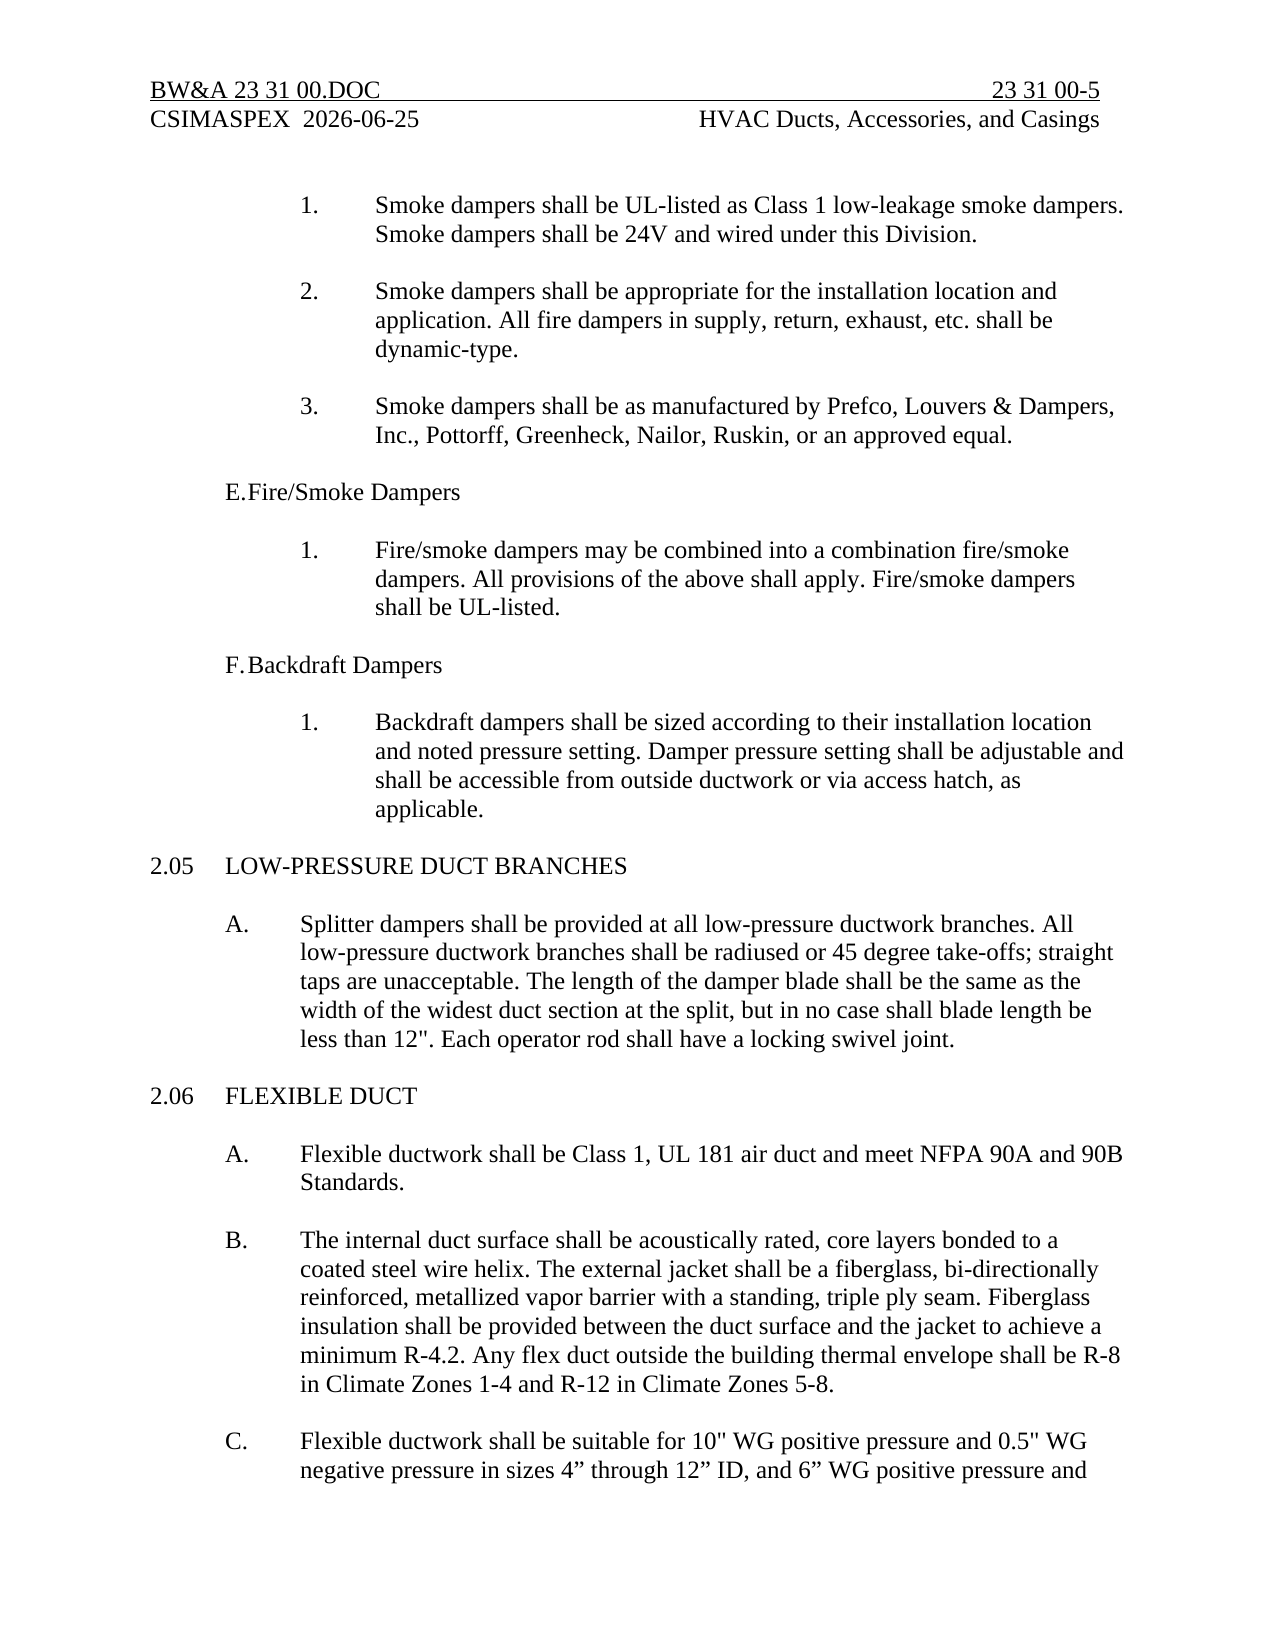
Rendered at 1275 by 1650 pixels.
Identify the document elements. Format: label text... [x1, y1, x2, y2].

list Fire/smoke dampers may be combined into a combination fire/smoke dampers. All provisions of the above shall apply. Fire/smoke dampers shall be UL-listed. [300, 535, 1125, 621]
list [225, 1426, 1125, 1484]
list Fire/Smoke Dampers [225, 477, 1125, 506]
list The internal duct surface shall be acoustically rated, core layers bonded to a coated steel wire helix. The external jacket shall be a fiberglass, bi-directionally reinforced, metallized vapor barrier with a standing, triple ply seam. Fiberglass insulation shall be provided between the duct surface and the jacket to achieve a minimum R-4.2. Any flex duct outside the building thermal envelope shall be R-8 in Climate Zones 1-4 and R-12 in Climate Zones 5-8. [225, 1225, 1125, 1397]
list Splitter dampers shall be provided at all low-pressure ductwork branches. All low-pressure ductwork branches shall be radiused or 45 degree take-offs; straight taps are unacceptable. The length of the damper blade shall be the same as the width of the widest duct section at the split, but in no case shall blade length be less than 12". Each operator rod shall have a locking swivel joint. [225, 909, 1125, 1052]
list Smoke dampers shall be appropriate for the installation location and application. All fire dampers in supply, return, exhaust, etc. shall be dynamic-type. [300, 276, 1125, 362]
list Smoke dampers shall be UL-listed as Class 1 low-leakage smoke dampers. Smoke dampers shall be 24V and wired under this Division. [300, 190, 1125, 247]
text FLEXIBLE DUCT [150, 1081, 1125, 1110]
list Backdraft dampers shall be sized according to their installation location and noted pressure setting. Damper pressure setting shall be adjustable and shall be accessible from outside ductwork or via access hatch, as applicable. [300, 707, 1125, 822]
text LOW-PRESSURE DUCT BRANCHES [150, 851, 1125, 880]
list Smoke dampers shall be as manufactured by Prefco, Louvers & Dampers, Inc., Pottorff, Greenheck, Nailor, Ruskin, or an approved equal. [300, 391, 1125, 449]
list Backdraft Dampers [225, 650, 1125, 707]
list Flexible ductwork shall be Class 1, UL 181 air duct and meet NFPA 90A and 90B Standards. [225, 1139, 1125, 1196]
